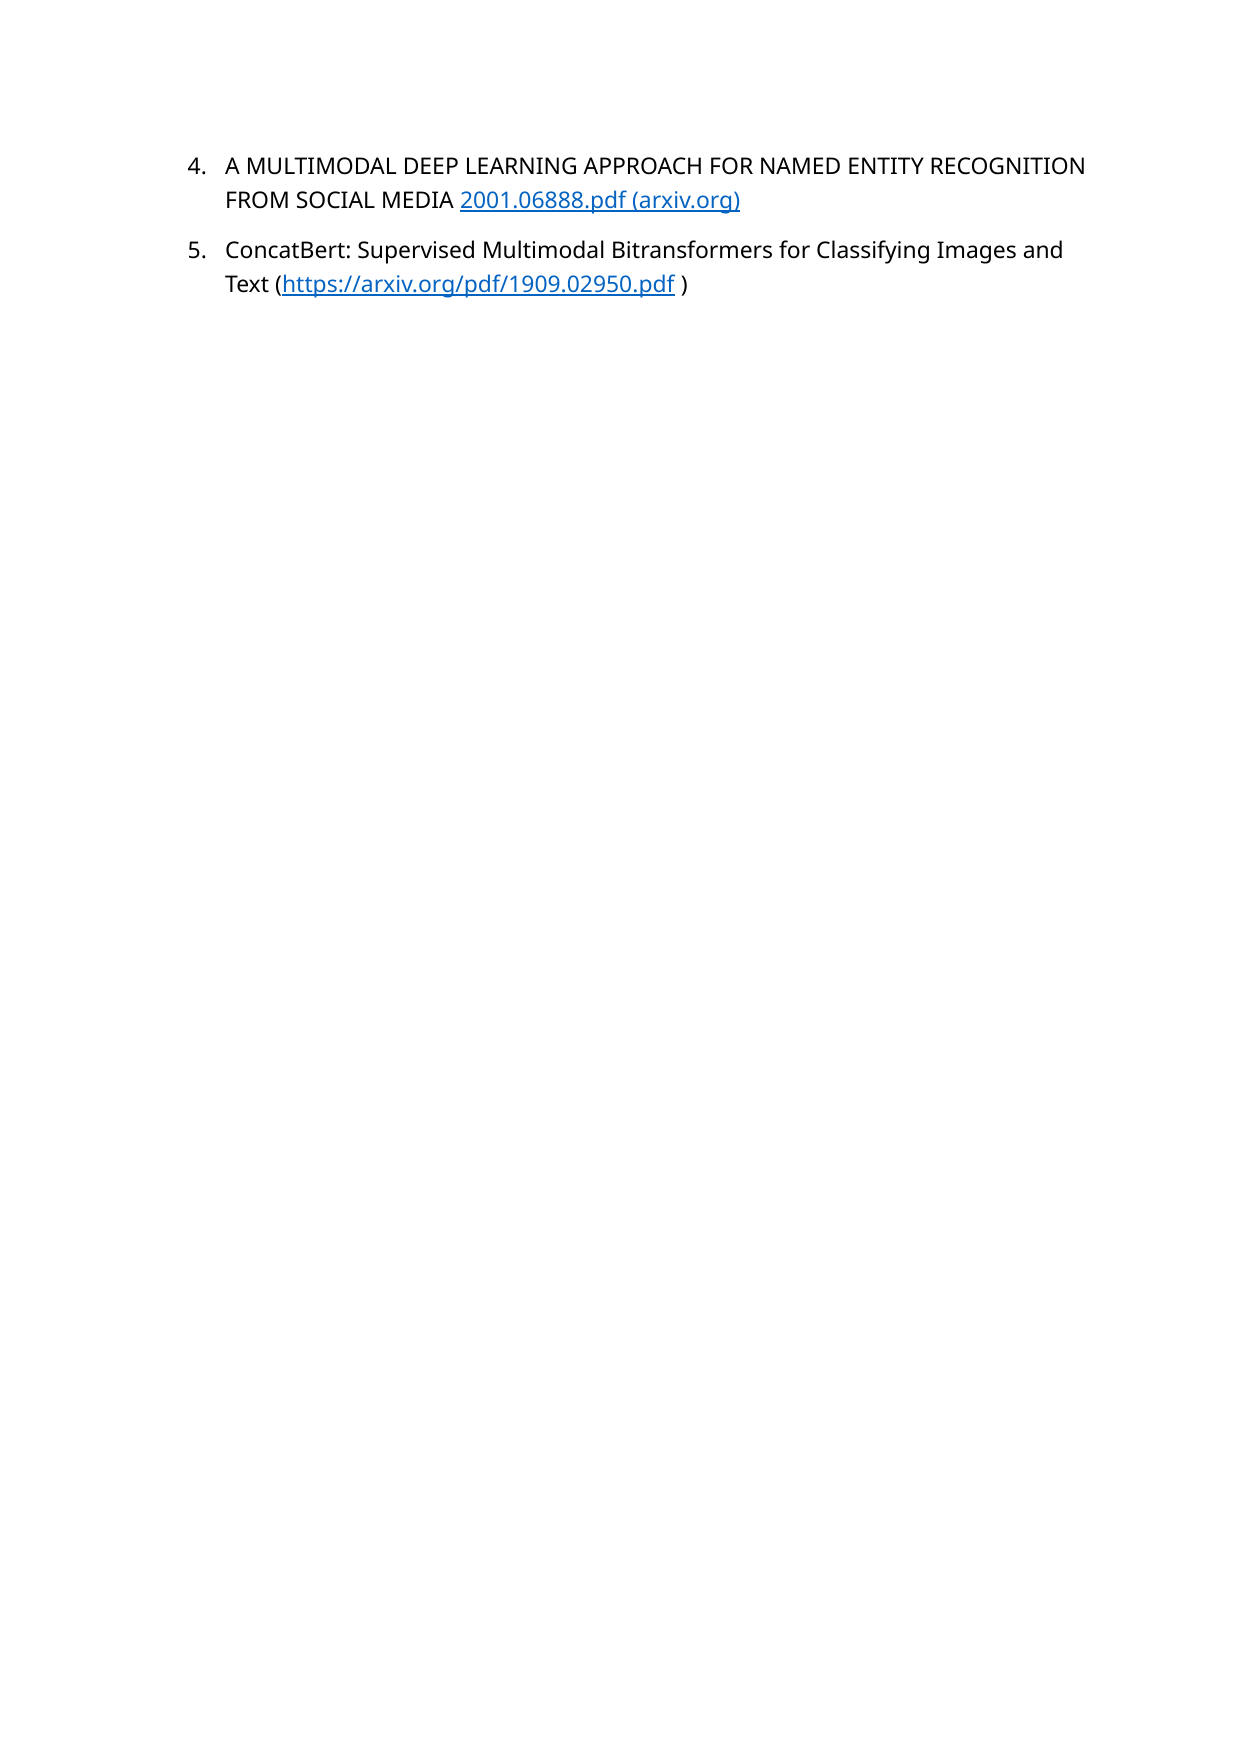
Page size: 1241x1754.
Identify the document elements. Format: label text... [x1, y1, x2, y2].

list A MULTIMODAL DEEP LEARNING APPROACH FOR NAMED ENTITY RECOGNITION FROM SOCIAL MEDIA 2001.06888.pdf (arxiv.org) [187, 150, 1090, 215]
list ConcatBert: Supervised Multimodal Bitransformers for Classifying Images and Text (https://arxiv.org/pdf/1909.02950.pdf ) [187, 234, 1090, 299]
